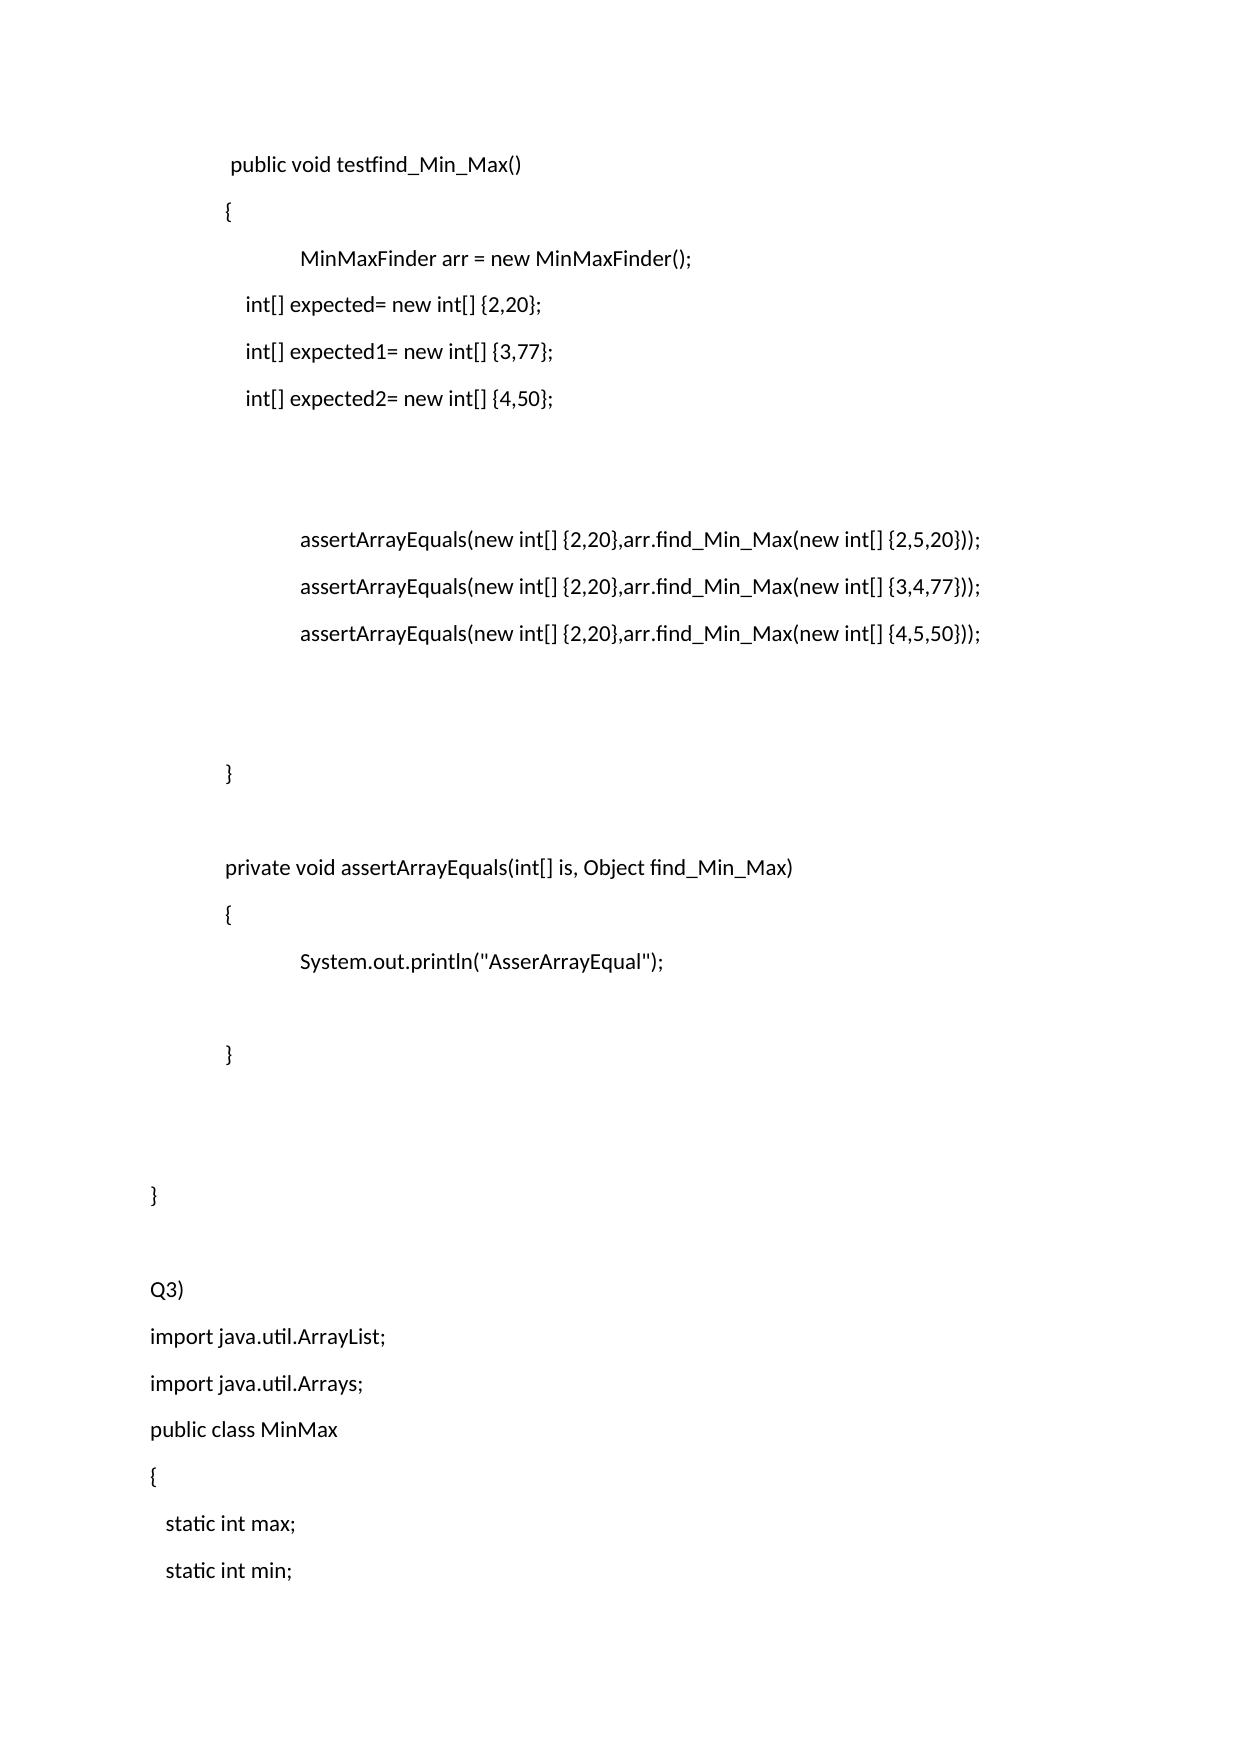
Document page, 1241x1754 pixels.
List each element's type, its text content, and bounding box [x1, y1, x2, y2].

text { [150, 900, 1090, 928]
text assertArrayEquals(new int[] {2,20},arr.find_Min_Max(new int[] {4,5,50})); [150, 619, 1090, 647]
text public void testfind_Min_Max() [150, 150, 1090, 178]
text } [150, 1181, 1090, 1209]
text { [150, 197, 1090, 225]
text } [150, 759, 1090, 787]
text static int max; [150, 1509, 1090, 1537]
text } [150, 1041, 1090, 1069]
text assertArrayEquals(new int[] {2,20},arr.find_Min_Max(new int[] {3,4,77})); [150, 572, 1090, 600]
text MinMaxFinder arr = new MinMaxFinder(); [150, 244, 1090, 272]
text int[] expected= new int[] {2,20}; [150, 291, 1090, 319]
text assertArrayEquals(new int[] {2,20},arr.find_Min_Max(new int[] {2,5,20})); [150, 525, 1090, 553]
text public class MinMax [150, 1416, 1090, 1444]
text int[] expected2= new int[] {4,50}; [150, 384, 1090, 412]
text private void assertArrayEquals(int[] is, Object find_Min_Max) [150, 853, 1090, 881]
text static int min; [150, 1556, 1090, 1584]
text System.out.println("AsserArrayEqual"); [150, 947, 1090, 975]
text { [150, 1462, 1090, 1491]
text import java.util.Arrays; [150, 1369, 1090, 1397]
text import java.util.ArrayList; [150, 1322, 1090, 1350]
text Q3) [150, 1275, 1090, 1303]
text int[] expected1= new int[] {3,77}; [150, 337, 1090, 366]
